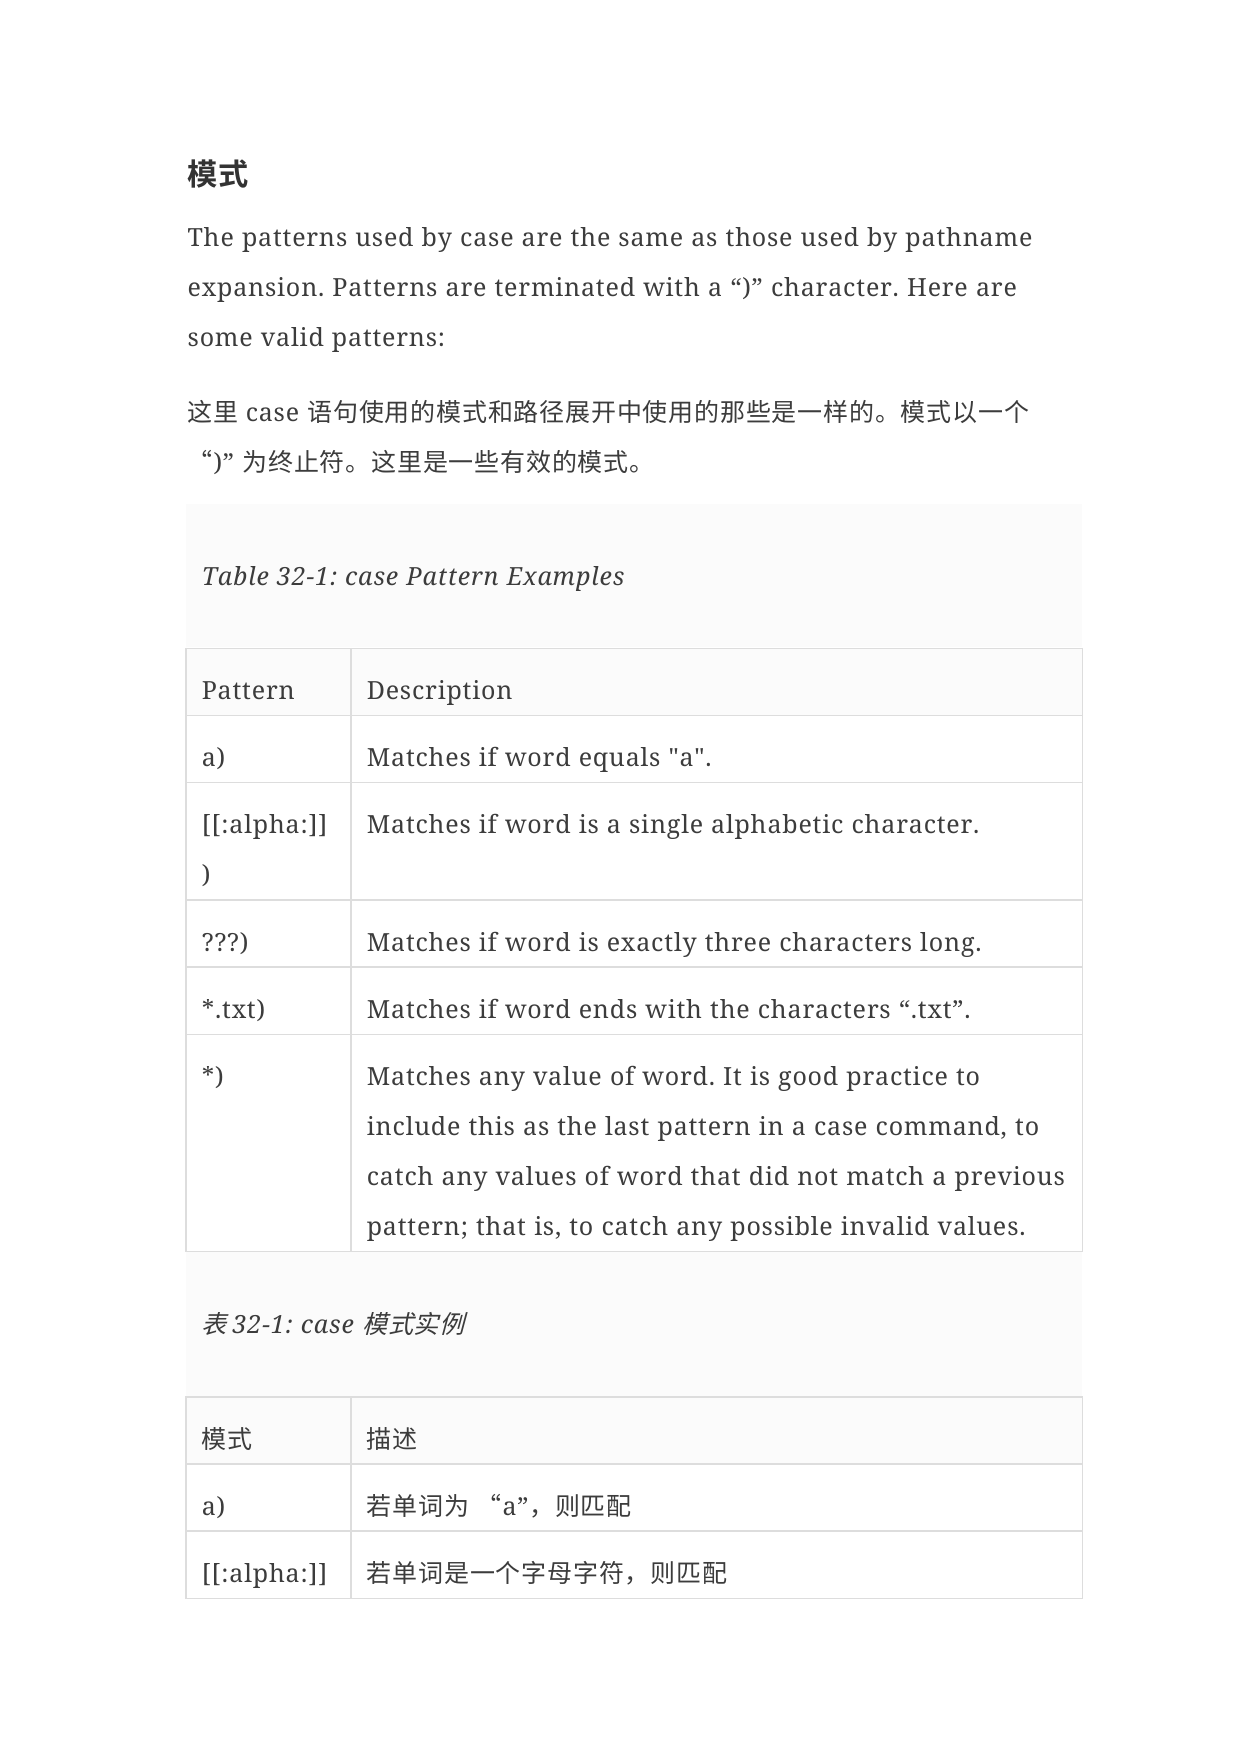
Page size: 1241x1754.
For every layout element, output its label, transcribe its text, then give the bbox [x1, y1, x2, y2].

table_cell Matches any value of word. It is good practice to include this as the last pattern in a case command, to catch any values of word that did not match a previous pattern; that is, to catch any possible invalid values. [352, 1035, 1082, 1251]
table_cell Matches if word is exactly three characters long. [352, 901, 1082, 966]
table_header Table 32-1: case Pattern Examples [186, 504, 1082, 647]
text The patterns used by case are the same as those used by pathname expansion. Patterns are terminated with a “)” character. Here are some valid patterns: [187, 204, 1053, 354]
table_cell ???) [187, 901, 350, 966]
table_cell a) [187, 1465, 350, 1530]
table_cell a) [187, 716, 350, 782]
table_cell Pattern [187, 649, 350, 715]
table_cell 描述 [352, 1398, 1082, 1463]
table_cell *) [187, 1035, 350, 1251]
table_cell [[:alpha:]]) [187, 783, 350, 899]
table_cell [[:alpha:]]) [187, 1532, 350, 1597]
table_cell *.txt) [187, 968, 350, 1033]
table_cell 若单词为 “a”，则匹配 [352, 1465, 1082, 1530]
table_cell 若单词是一个字母字符，则匹配 [352, 1532, 1082, 1597]
table_cell Matches if word equals "a". [352, 716, 1082, 782]
table_cell Matches if word ends with the characters “.txt”. [352, 968, 1082, 1033]
text 模式 [187, 150, 1053, 194]
table_cell Matches if word is a single alphabetic character. [352, 783, 1082, 899]
table_cell 模式 [187, 1398, 350, 1463]
text 这里 case 语句使用的模式和路径展开中使用的那些是一样的。模式以一个 “)” 为终止符。这里是一些有效的模式。 [187, 379, 1053, 479]
table_cell Description [352, 649, 1082, 715]
table_header 表32-1: case 模式实例 [186, 1252, 1082, 1396]
